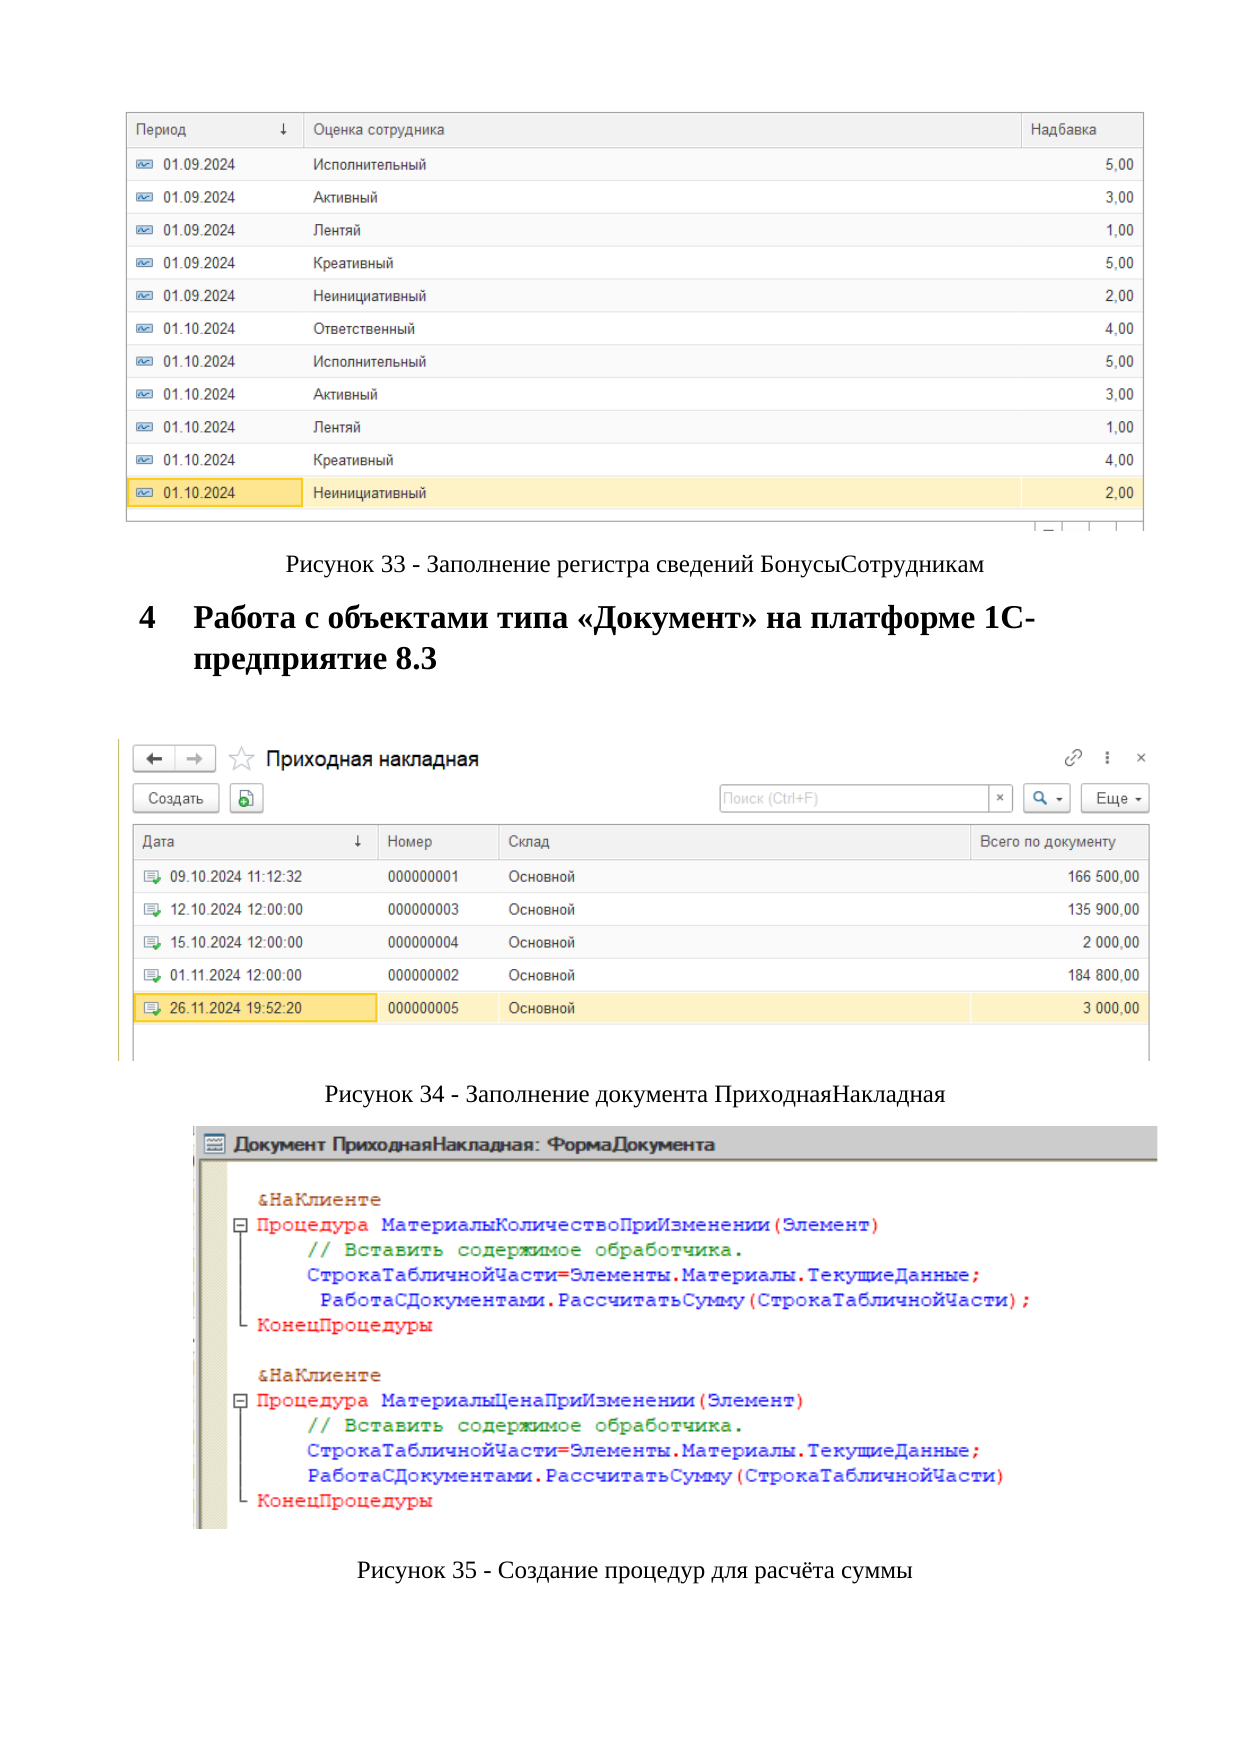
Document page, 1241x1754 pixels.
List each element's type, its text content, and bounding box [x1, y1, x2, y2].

text Рисунок 33 - Заполнение регистра сведений БонусыСотрудникам [118, 549, 1152, 578]
text Рисунок 35 - Создание процедур для расчёта суммы [118, 1555, 1152, 1584]
subtitle Работа с объектами типа «Документ» на платформе 1С-предприятие 8.3 [156, 597, 1152, 677]
picture [193, 1126, 1158, 1529]
text Рисунок 34 - Заполнение документа ПриходнаяНакладная [118, 1079, 1152, 1108]
picture [118, 739, 1152, 1061]
picture [118, 103, 1152, 531]
